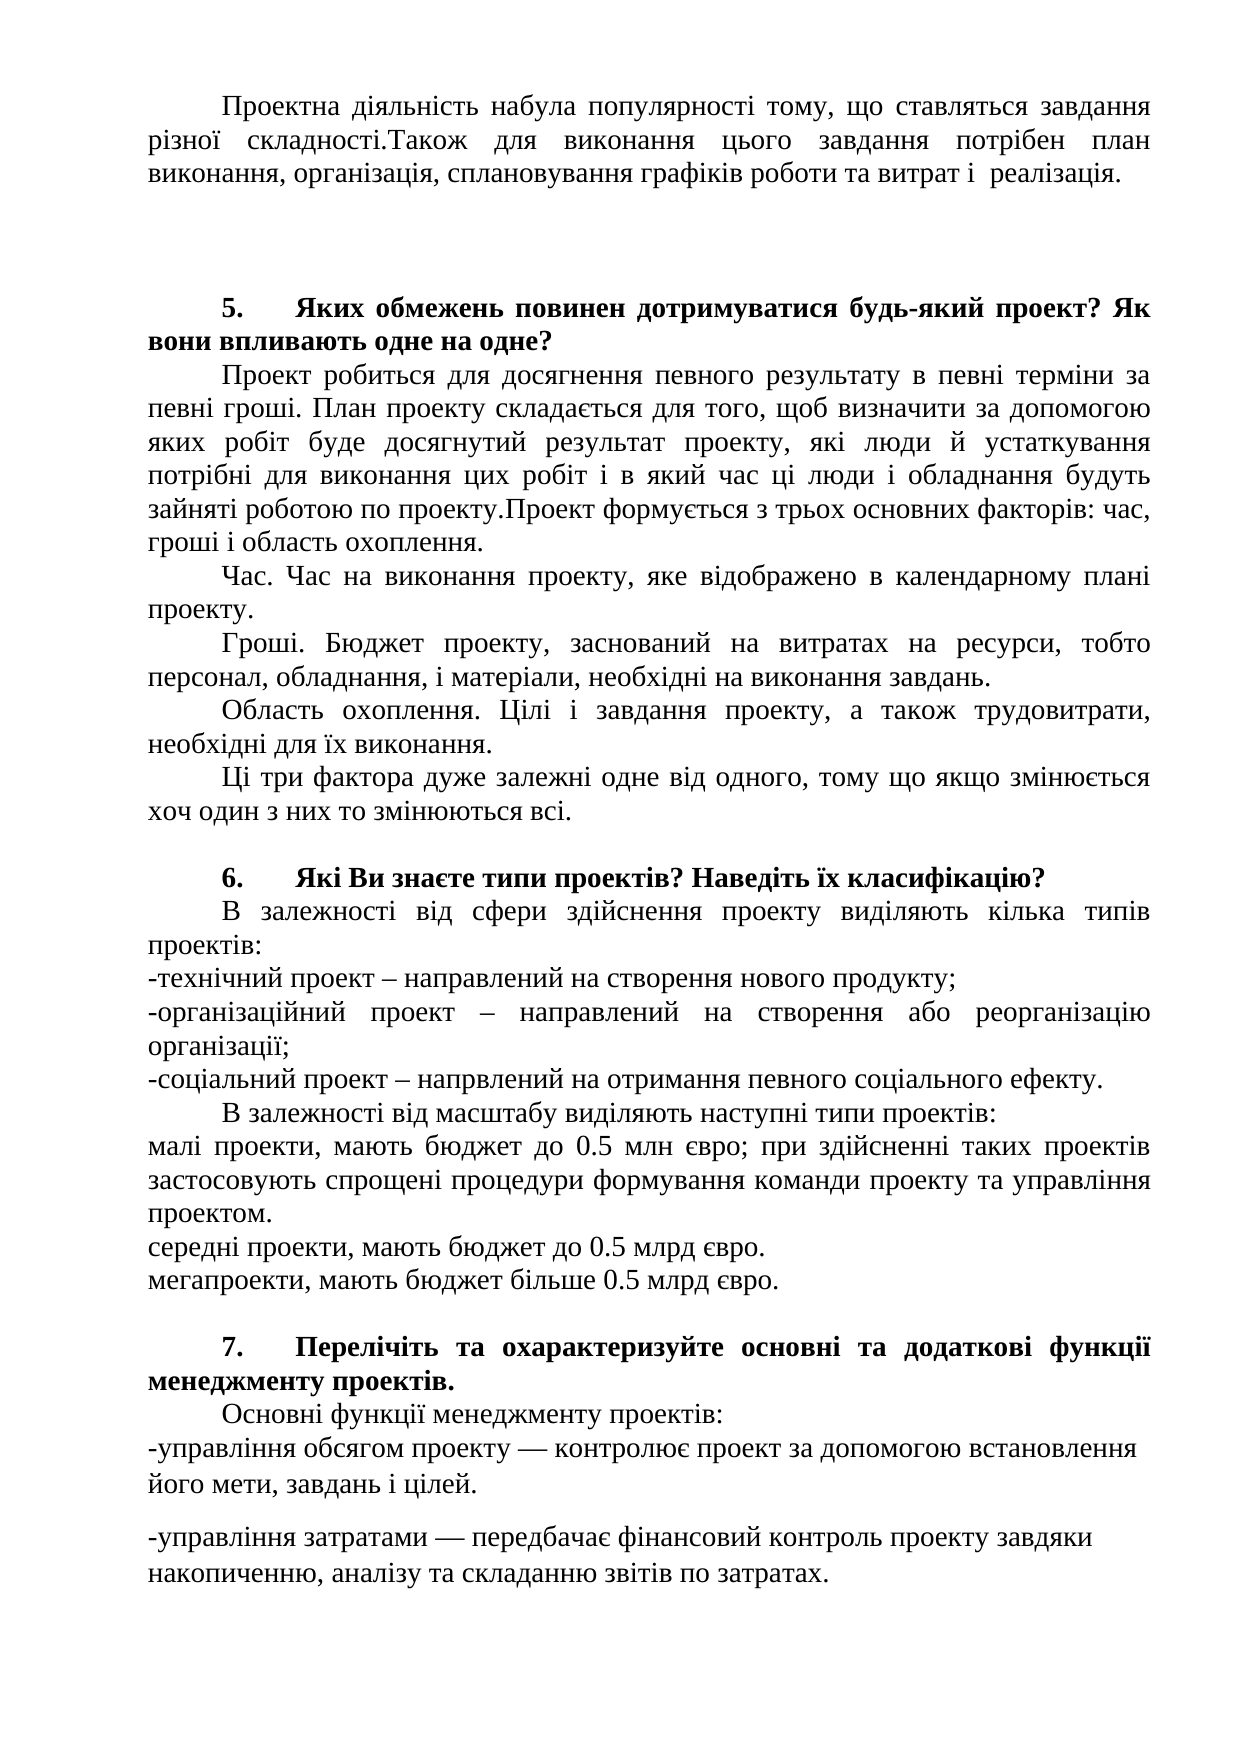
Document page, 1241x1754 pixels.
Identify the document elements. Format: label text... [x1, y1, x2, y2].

text Проектна діяльність набула популярності тому, що ставляться завдання різної складності.Також для виконання цього завдання потрібен план виконання, організація, сплановування графіків роботи та витрат і реалізація. [148, 88, 1152, 189]
list Яких обмежень повинен дотримуватися будь-який проект? Як вони впливають одне на одне? [148, 290, 1152, 357]
text В залежності від сфери здійснення проекту виділяють кілька типів проектів: [148, 893, 1152, 961]
list Перелічіть та охарактеризуйте основні та додаткові функції менеджменту проектів. [148, 1329, 1152, 1397]
text -управління обсягом проекту — контролює проект за допомогою встановлення його мети, завдань і цілей. [148, 1430, 1152, 1500]
text -технічний проект – направлений на створення нового продукту; [148, 961, 1152, 994]
text малі проекти, мають бюджет до 0.5 млн євро; при здійсненні таких проектів застосовують спрощені процедури формування команди проекту та управління проектом. [148, 1128, 1152, 1229]
text -соціальний проект – напрвлений на отримання певного соціального ефекту. [148, 1061, 1152, 1095]
text середні проекти, мають бюджет до 0.5 млрд євро. [148, 1229, 1152, 1262]
text Ці три фактора дуже залежні одне від одного, тому що якщо змінюється хоч один з них то змінюються всі. [148, 759, 1152, 826]
list Які Ви знаєте типи проектів? Наведіть їх класифікацію? [148, 860, 1152, 893]
text мегапроекти, мають бюджет більше 0.5 млрд євро. [148, 1262, 1152, 1296]
text -управління затратами — передбачає фінансовий контроль проекту завдяки накопиченню, аналізу та складанню звітів по затратах. [148, 1519, 1152, 1589]
text Проект робиться для досягнення певного результату в певні терміни за певні гроші. План проекту складається для того, щоб визначити за допомогою яких робіт буде досягнутий результат проекту, які люди й устаткування потрібні для виконання цих робіт і в який час ці люди і обладнання будуть зайняті роботою по проекту.Проект формується з трьох основних факторів: час, гроші і область охоплення. [148, 357, 1152, 558]
text Основні функції менеджменту проектів: [148, 1397, 1152, 1430]
text В залежності від масштабу виділяють наступні типи проектів: [148, 1095, 1152, 1128]
text Область охоплення. Цілі і завдання проекту, а також трудовитрати, необхідні для їх виконання. [148, 692, 1152, 759]
text -організаційний проект – направлений на створення або реорганізацію організації; [148, 994, 1152, 1061]
text Гроші. Бюджет проекту, заснований на витратах на ресурси, тобто персонал, обладнання, і матеріали, необхідні на виконання завдань. [148, 625, 1152, 692]
text Час. Час на виконання проекту, яке відображено в календарному плані проекту. [148, 558, 1152, 625]
